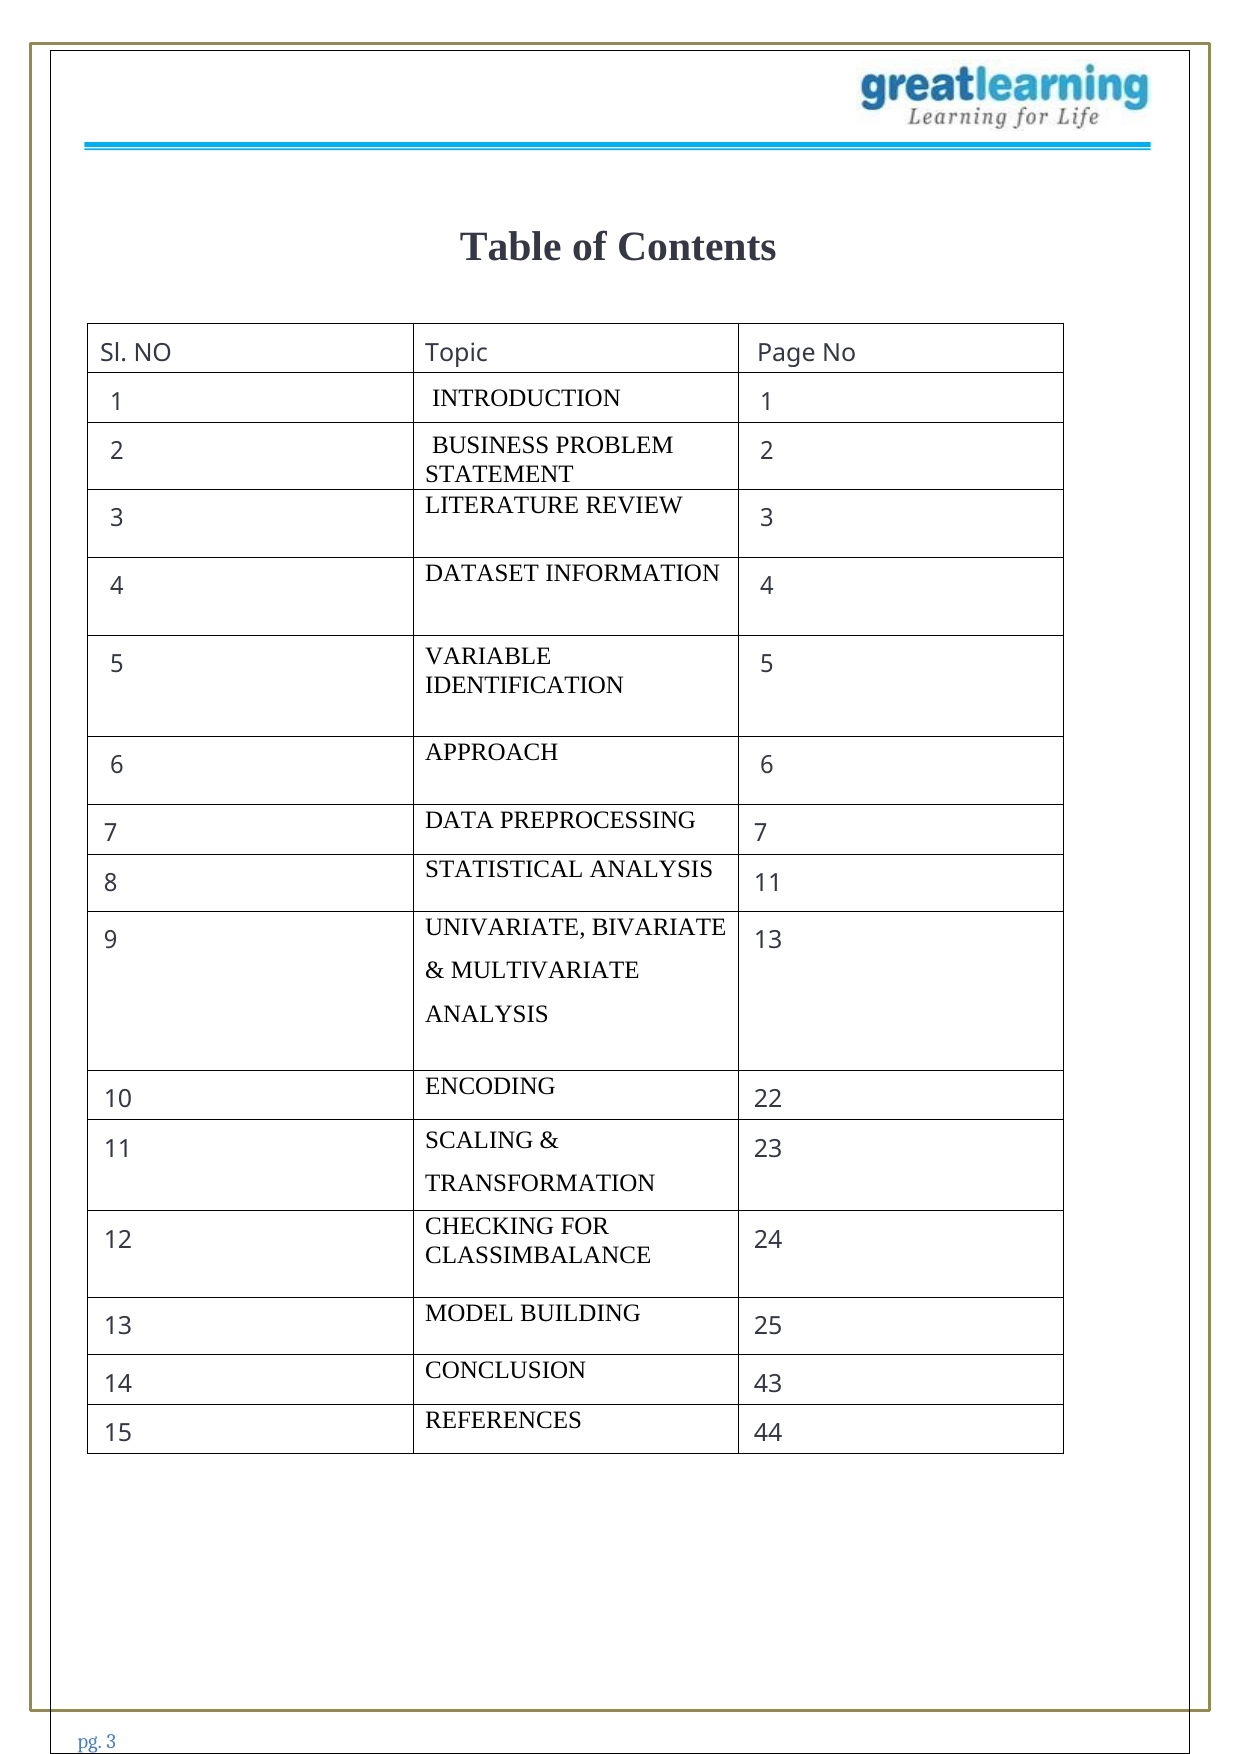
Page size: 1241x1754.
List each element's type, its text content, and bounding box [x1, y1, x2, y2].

table_cell 3 [88, 490, 413, 557]
table_header Page No [739, 324, 1063, 372]
table_cell ENCODING [414, 1071, 738, 1119]
table_cell 11 [88, 1120, 413, 1210]
table_cell 14 [88, 1355, 413, 1404]
table_cell 11 [739, 855, 1063, 911]
table_cell 3 [739, 490, 1063, 557]
picture [856, 59, 1152, 131]
table_cell STATISTICAL ANALYSIS [414, 855, 738, 911]
table_cell 13 [88, 1298, 413, 1354]
table_cell 25 [739, 1298, 1063, 1354]
table_cell LITERATURE REVIEW [414, 490, 738, 557]
table_cell DATA PREPROCESSING [414, 805, 738, 853]
table_cell CHECKING FOR CLASSIMBALANCE [414, 1211, 738, 1297]
table_cell 13 [739, 912, 1063, 1069]
table_cell 6 [88, 737, 413, 804]
table_cell 6 [739, 737, 1063, 804]
table_cell 1 [739, 373, 1063, 422]
table_header Sl. NO [88, 324, 413, 372]
table_cell VARIABLE IDENTIFICATION [414, 636, 738, 736]
table_cell 12 [88, 1211, 413, 1297]
table_cell 15 [88, 1405, 413, 1453]
table_cell MODEL BUILDING [414, 1298, 738, 1354]
table_cell 43 [739, 1355, 1063, 1404]
table_cell DATASET INFORMATION [414, 558, 738, 635]
table_cell 44 [739, 1405, 1063, 1453]
table_cell 1 [88, 373, 413, 422]
table_cell 2 [88, 423, 413, 489]
table_cell REFERENCES [414, 1405, 738, 1453]
table_cell UNIVARIATE, BIVARIATE & MULTIVARIATE ANALYSIS [414, 912, 738, 1069]
table_cell 5 [739, 636, 1063, 736]
table_cell 7 [739, 805, 1063, 853]
table_cell 9 [88, 912, 413, 1069]
table_cell APPROACH [414, 737, 738, 804]
table_cell 24 [739, 1211, 1063, 1297]
table_cell 10 [88, 1071, 413, 1119]
table_cell 22 [739, 1071, 1063, 1119]
table_cell 23 [739, 1120, 1063, 1210]
table_cell 2 [739, 423, 1063, 489]
table_cell INTRODUCTION [414, 373, 738, 422]
table_cell SCALING & TRANSFORMATION [414, 1120, 738, 1210]
table_cell CONCLUSION [414, 1355, 738, 1404]
table_cell 5 [88, 636, 413, 736]
text Table of Contents [243, 222, 993, 269]
table_header Topic [414, 324, 738, 372]
table_cell 4 [739, 558, 1063, 635]
table_cell 7 [88, 805, 413, 853]
table_cell 4 [88, 558, 413, 635]
table_cell BUSINESS PROBLEM STATEMENT [414, 423, 738, 489]
table_cell 8 [88, 855, 413, 911]
